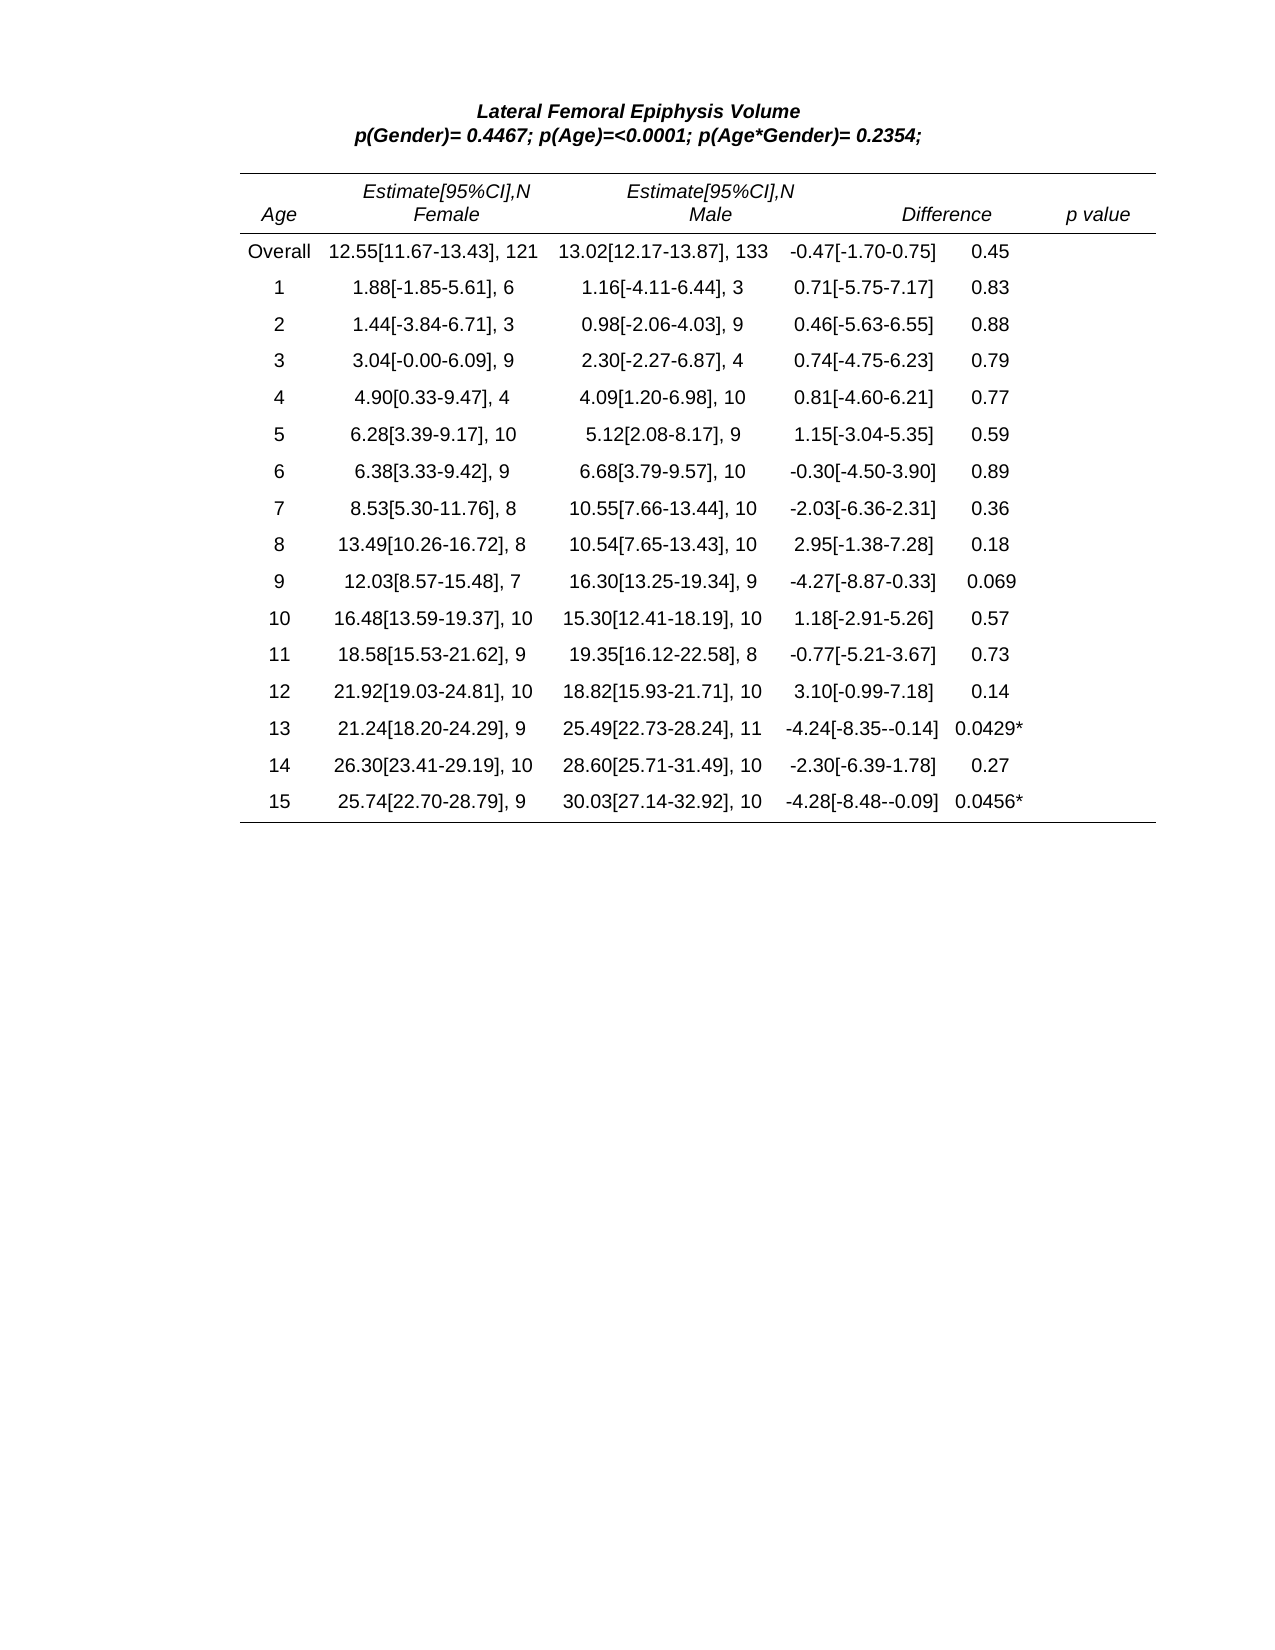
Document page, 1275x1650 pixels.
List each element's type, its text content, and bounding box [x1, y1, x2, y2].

table_header p value [1041, 174, 1156, 232]
table_header Difference [866, 174, 1041, 232]
table_cell 1 1.88[-1.85-5.61], 6 1.16[-4.11-6.44], 3 0.71[-5.75-7.17] 0.83 [240, 270, 1156, 307]
table_cell 15 25.74[22.70-28.79], 9 30.03[27.14-32.92], 10 -4.28[-8.48--0.09] 0.0456* [240, 785, 1156, 822]
table_cell 3 3.04[-0.00-6.09], 9 2.30[-2.27-6.87], 4 0.74[-4.75-6.23] 0.79 [240, 344, 1156, 380]
table_cell 14 26.30[23.41-29.19], 10 28.60[25.71-31.49], 10 -2.30[-6.39-1.78] 0.27 [240, 748, 1156, 784]
table_cell 4 4.90[0.33-9.47], 4 4.09[1.20-6.98], 10 0.81[-4.60-6.21] 0.77 [240, 380, 1156, 417]
table_cell Overall 12.55[11.67-13.43], 121 13.02[12.17-13.87], 133 -0.47[-1.70-0.75] 0.45 [240, 234, 1156, 270]
table_cell 11 18.58[15.53-21.62], 9 19.35[16.12-22.58], 8 -0.77[-5.21-3.67] 0.73 [240, 638, 1156, 674]
table_cell 5 6.28[3.39-9.17], 10 5.12[2.08-8.17], 9 1.15[-3.04-5.35] 0.59 [240, 417, 1156, 454]
table_cell 6 6.38[3.33-9.42], 9 6.68[3.79-9.57], 10 -0.30[-4.50-3.90] 0.89 [240, 454, 1156, 491]
table_cell 10 16.48[13.59-19.37], 10 15.30[12.41-18.19], 10 1.18[-2.91-5.26] 0.57 [240, 601, 1156, 637]
table_header Estimate[95%CI],N Female [336, 174, 595, 232]
table_cell 13 21.24[18.20-24.29], 9 25.49[22.73-28.24], 11 -4.24[-8.35--0.14] 0.0429* [240, 711, 1156, 748]
table_cell 7 8.53[5.30-11.76], 8 10.55[7.66-13.44], 10 -2.03[-6.36-2.31] 0.36 [240, 491, 1156, 527]
table_cell 8 13.49[10.26-16.72], 8 10.54[7.65-13.43], 10 2.95[-1.38-7.28] 0.18 [240, 527, 1156, 564]
table_cell 2 1.44[-3.84-6.71], 3 0.98[-2.06-4.03], 9 0.46[-5.63-6.55] 0.88 [240, 307, 1156, 343]
text p(Gender)= 0.4467; p(Age)=<0.0001; p(Age*Gender)= 0.2354; [350, 124, 926, 147]
text Lateral Femoral Epiphysis Volume [472, 100, 804, 122]
table_cell 9 12.03[8.57-15.48], 7 16.30[13.25-19.34], 9 -4.27[-8.87-0.33] 0.069 [240, 564, 1156, 601]
table_header Age [240, 174, 336, 232]
table_header Estimate[95%CI],N Male [595, 174, 866, 232]
table_cell 12 21.92[19.03-24.81], 10 18.82[15.93-21.71], 10 3.10[-0.99-7.18] 0.14 [240, 674, 1156, 711]
